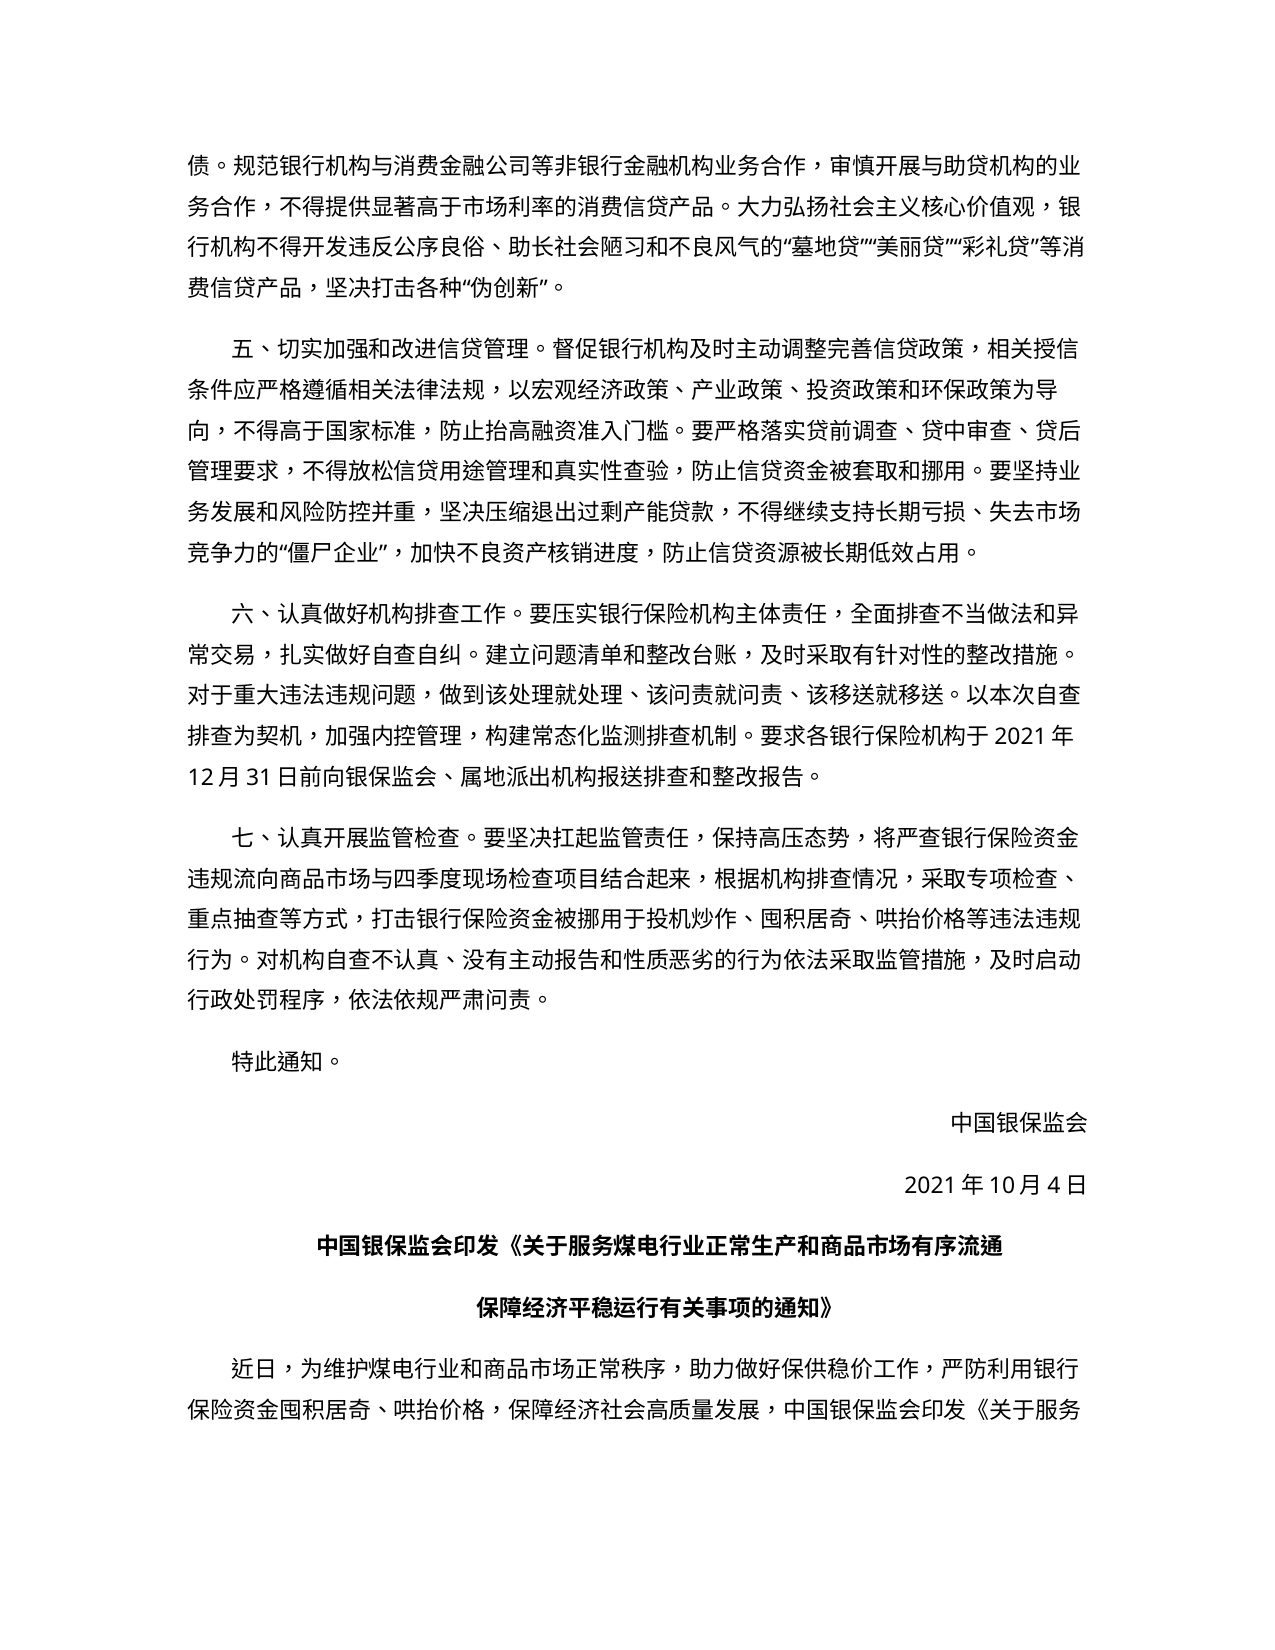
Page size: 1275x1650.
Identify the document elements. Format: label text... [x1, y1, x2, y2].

text 七、认真开展监管检查。要坚决扛起监管责任，保持高压态势，将严查银行保险资金违规流向商品市场与四季度现场检查项目结合起来，根据机构排查情况，采取专项检查、重点抽查等方式，打击银行保险资金被挪用于投机炒作、囤积居奇、哄抬价格等违法违规行为。对机构自查不认真、没有主动报告和性质恶劣的行为依法采取监管措施，及时启动行政处罚程序，依法依规严肃问责。 [187, 822, 1087, 1016]
text 保障经济平稳运行有关事项的通知》 [187, 1292, 1087, 1323]
text 中国银保监会 [187, 1107, 1087, 1138]
text 特此通知。 [187, 1046, 1087, 1077]
text 2021年10月4日 [187, 1169, 1087, 1200]
text 六、认真做好机构排查工作。要压实银行保险机构主体责任，全面排查不当做法和异常交易，扎实做好自查自纠。建立问题清单和整改台账，及时采取有针对性的整改措施。对于重大违法违规问题，做到该处理就处理、该问责就问责、该移送就移送。以本次自查排查为契机，加强内控管理，构建常态化监测排查机制。要求各银行保险机构于2021年12月31日前向银保监会、属地派出机构报送排查和整改报告。 [187, 598, 1087, 792]
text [187, 150, 1087, 303]
text 中国银保监会印发《关于服务煤电行业正常生产和商品市场有序流通 [187, 1230, 1087, 1261]
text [187, 1353, 1087, 1425]
text 五、切实加强和改进信贷管理。督促银行机构及时主动调整完善信贷政策，相关授信条件应严格遵循相关法律法规，以宏观经济政策、产业政策、投资政策和环保政策为导向，不得高于国家标准，防止抬高融资准入门槛。要严格落实贷前调查、贷中审查、贷后管理要求，不得放松信贷用途管理和真实性查验，防止信贷资金被套取和挪用。要坚持业务发展和风险防控并重，坚决压缩退出过剩产能贷款，不得继续支持长期亏损、失去市场竞争力的“僵尸企业”，加快不良资产核销进度，防止信贷资源被长期低效占用。 [187, 333, 1087, 568]
